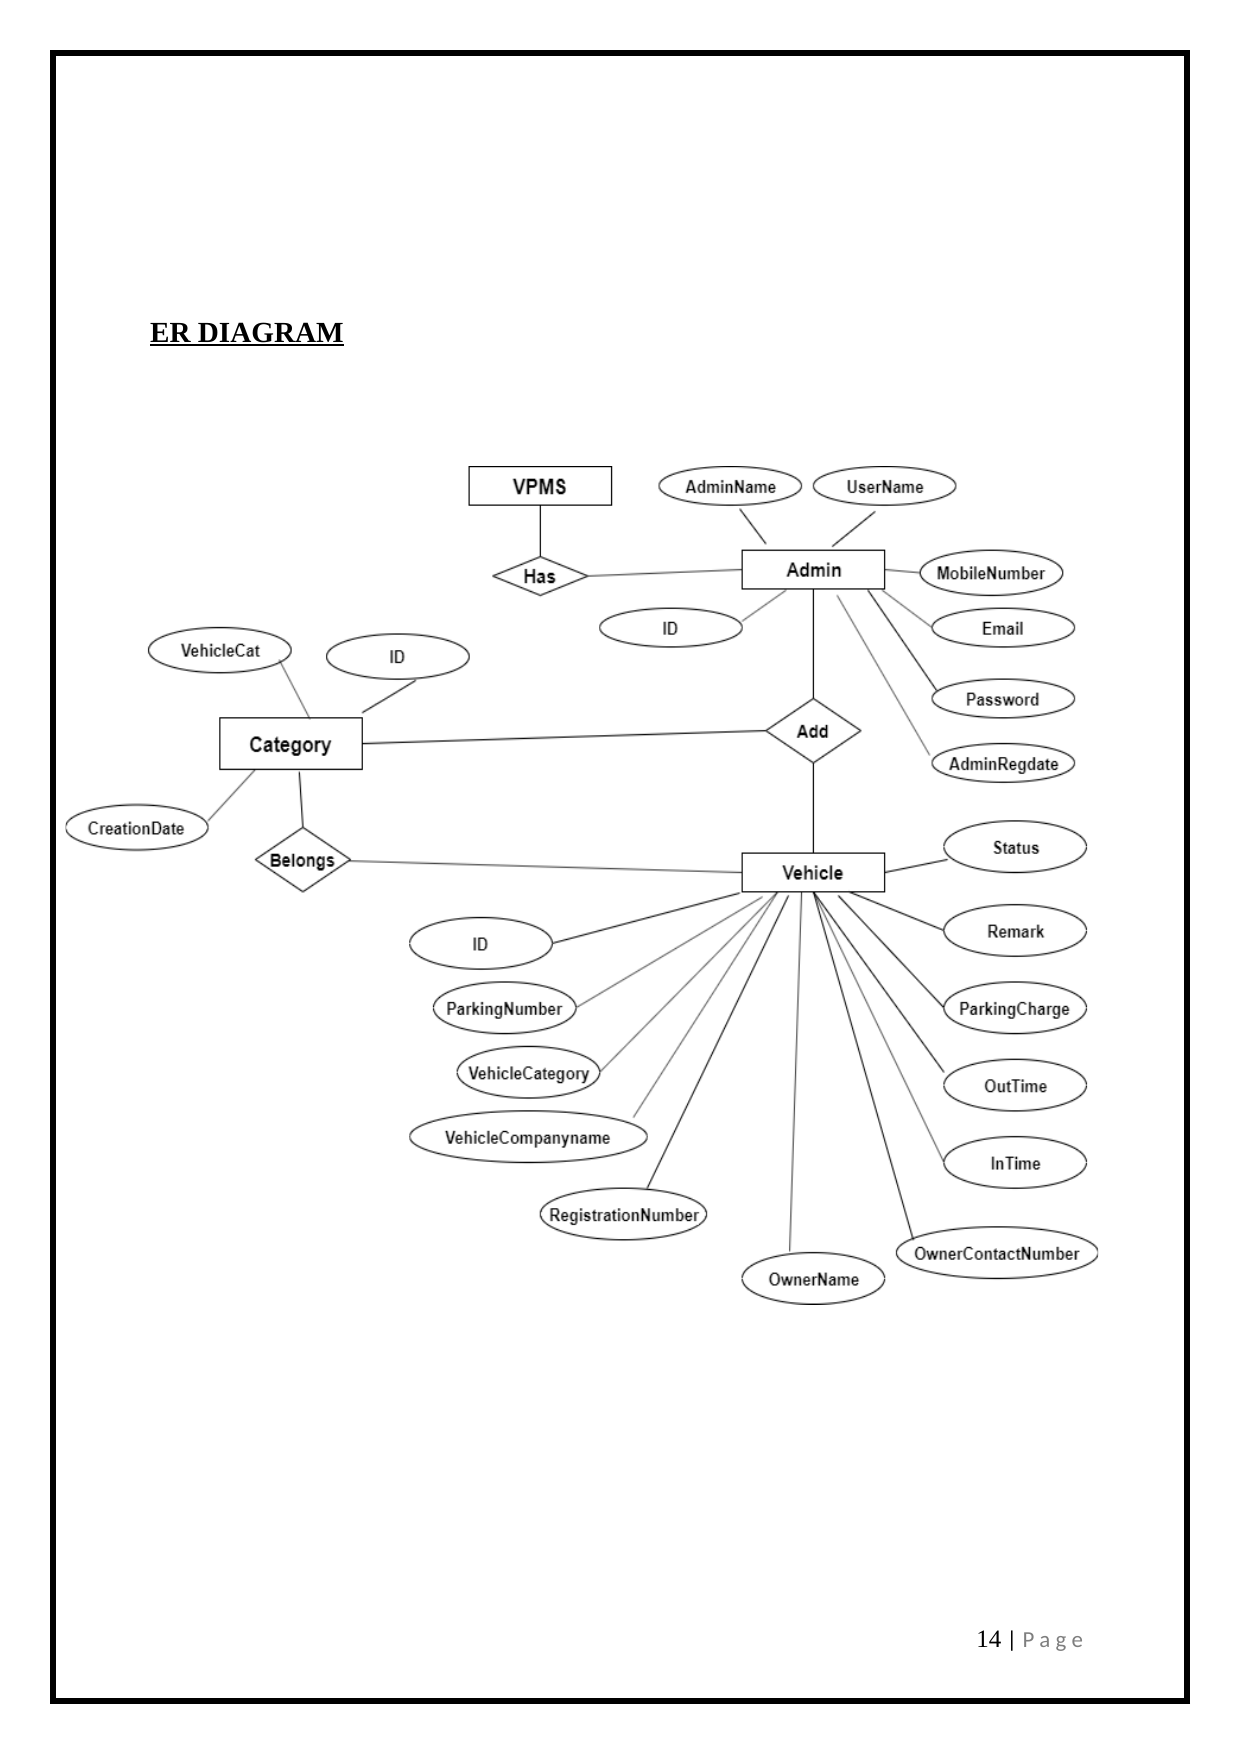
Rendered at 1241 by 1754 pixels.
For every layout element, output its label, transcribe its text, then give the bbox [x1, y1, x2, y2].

text ER DIAGRAM [150, 315, 1090, 349]
picture [65, 466, 1099, 1305]
